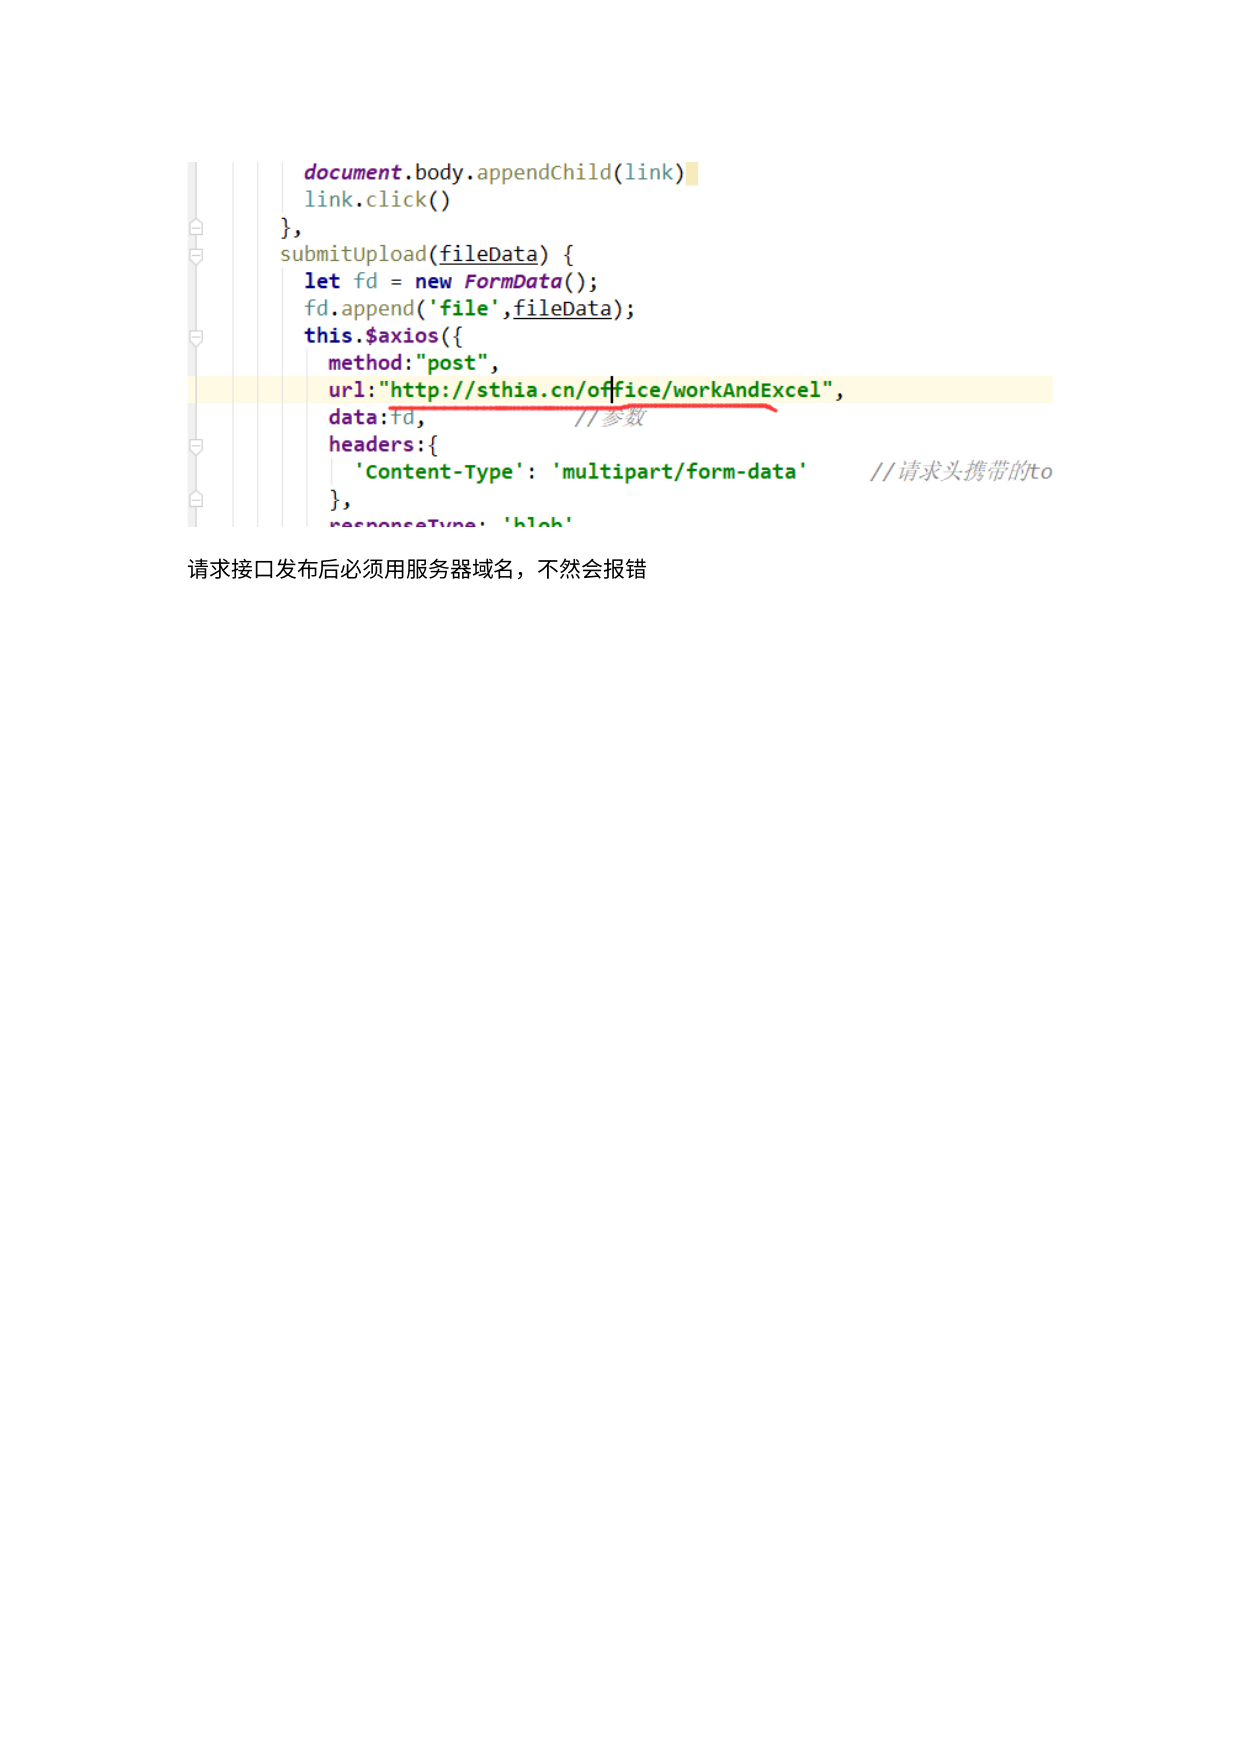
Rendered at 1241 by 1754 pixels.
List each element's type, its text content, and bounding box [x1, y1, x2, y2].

text 请求接口发布后必须用服务器域名，不然会报错 [187, 552, 1053, 584]
picture [187, 162, 1053, 527]
